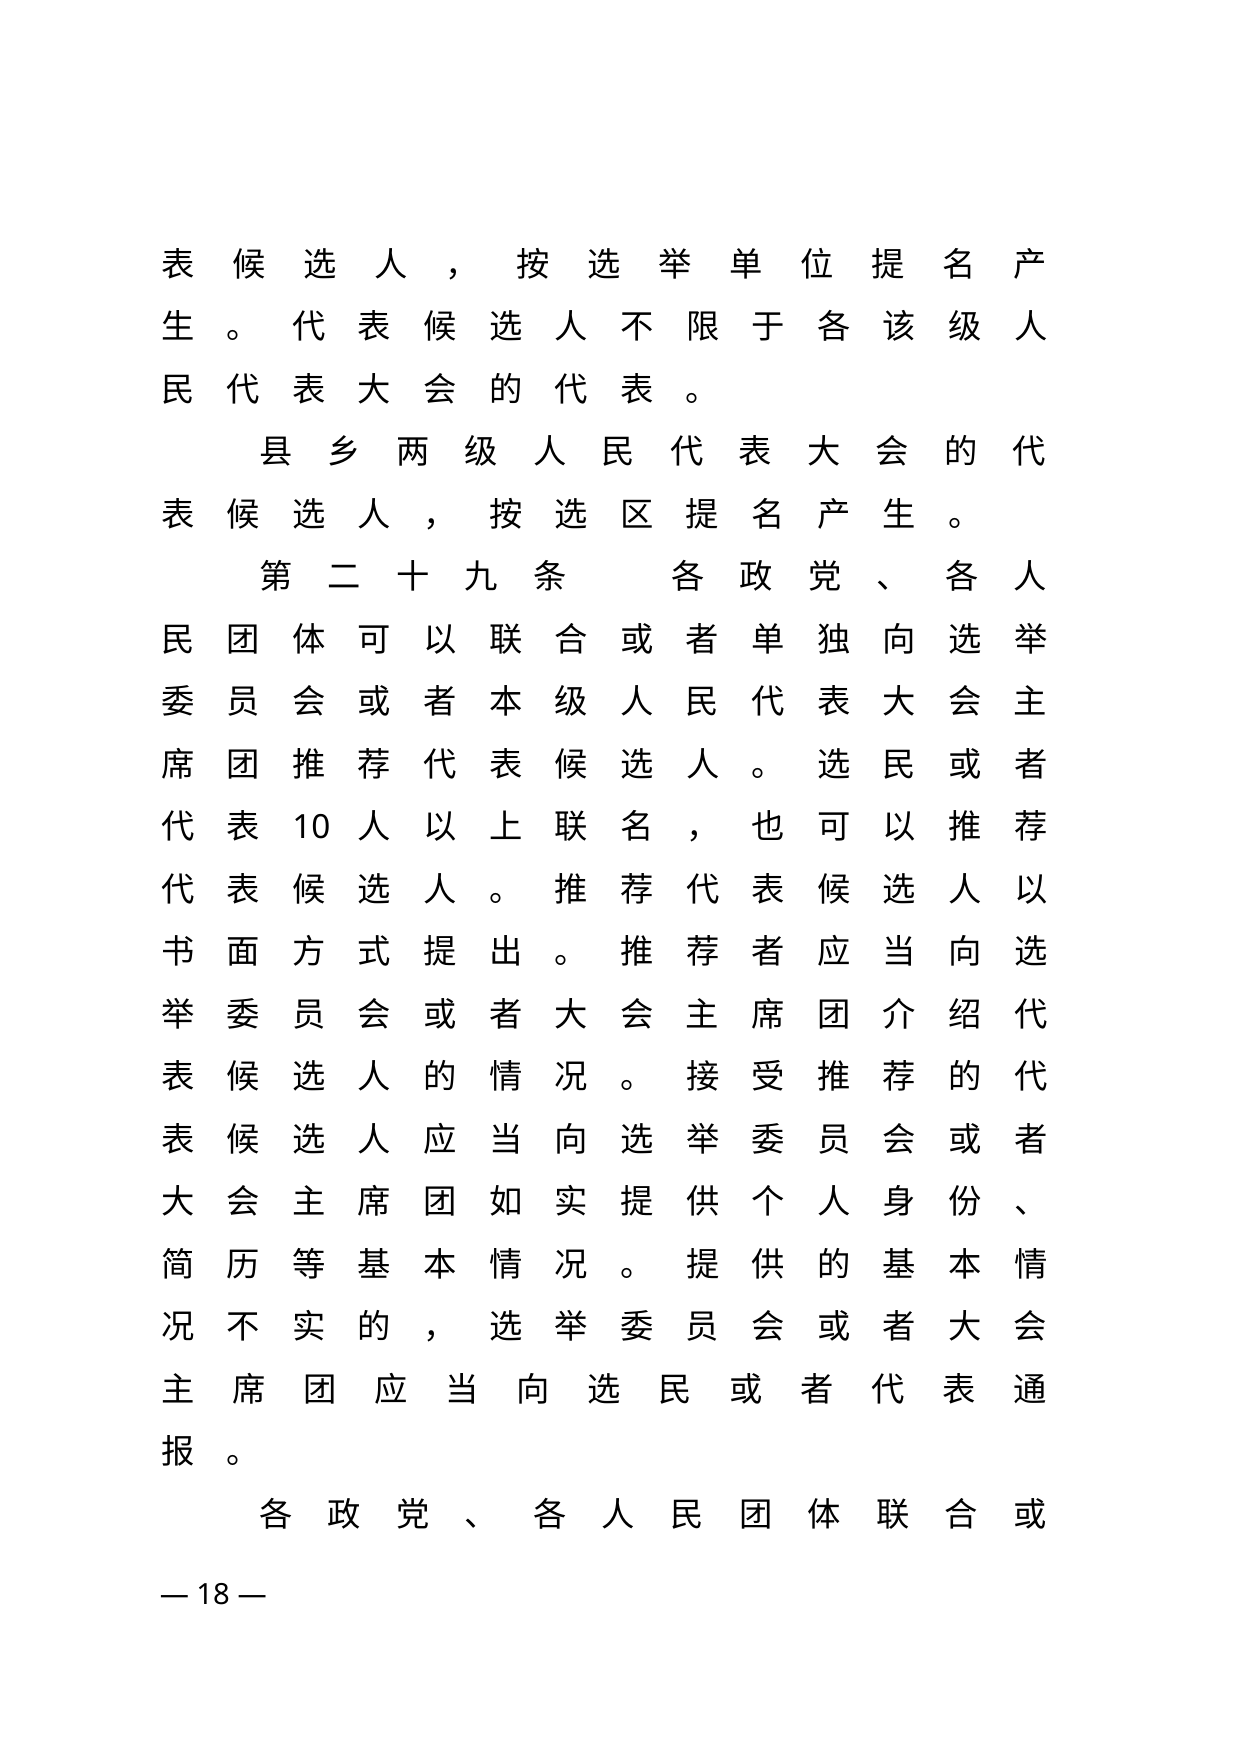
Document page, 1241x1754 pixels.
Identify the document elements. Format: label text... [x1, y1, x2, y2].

text 第二十九条 各政党、各人民团体可以联合或者单独向选举委员会或者本级人民代表大会主席团推荐代表候选人。选民或者代表10人以上联名，也可以推荐代表候选人。推荐代表候选人以书面方式提出。推荐者应当向选举委员会或者大会主席团介绍代表候选人的情况。接受推荐的代表候选人应当向选举委员会或者大会主席团如实提供个人身份、简历等基本情况。提供的基本情况不实的，选举委员会或者大会主席团应当向选民或者代表通报。 [161, 543, 1079, 1481]
text 县乡两级人民代表大会的代表候选人，按选区提名产生。 [161, 418, 1079, 543]
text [161, 1481, 1079, 1543]
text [161, 231, 1079, 418]
